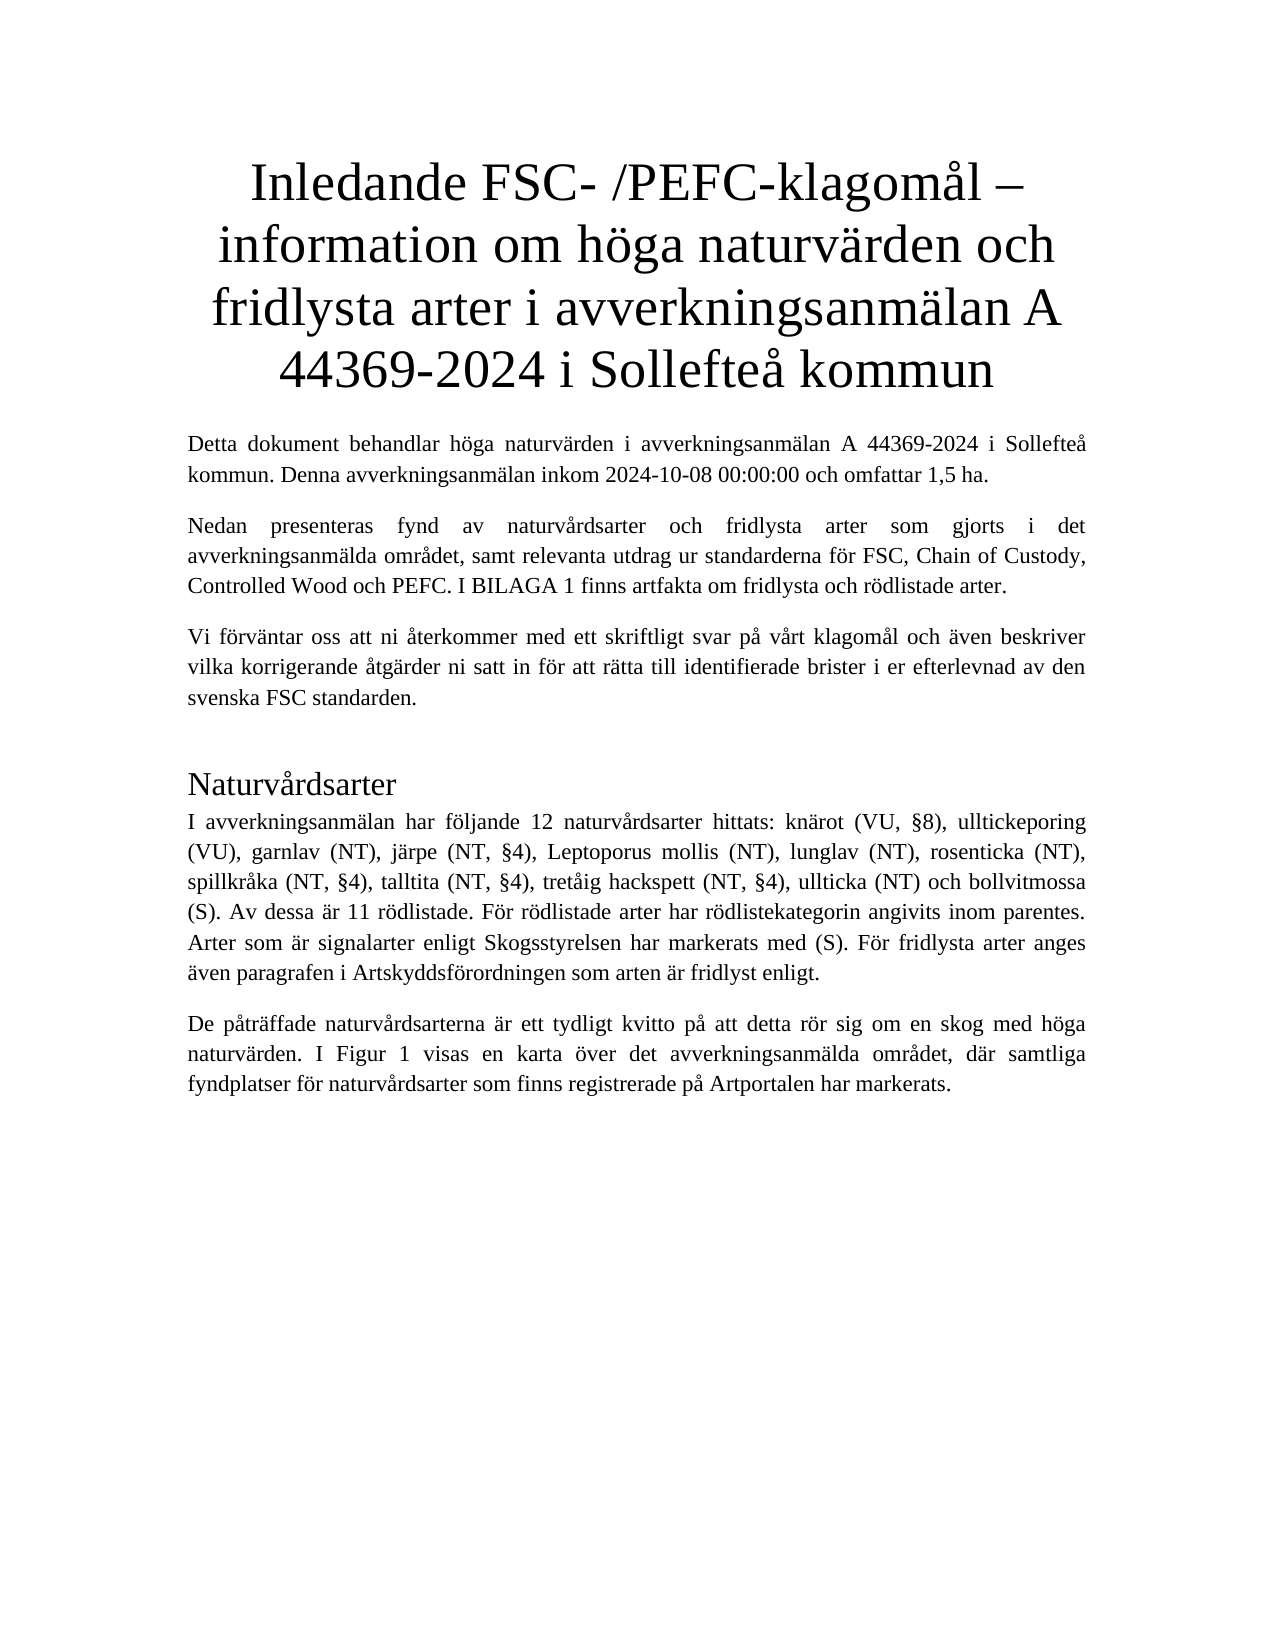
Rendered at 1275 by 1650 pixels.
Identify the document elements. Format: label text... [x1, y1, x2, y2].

text I avverkningsanmälan har följande 12 naturvårdsarter hittats: knärot (VU, §8), ulltickeporing (VU), garnlav (NT), järpe (NT, §4), Leptoporus mollis (NT), lunglav (NT), rosenticka (NT), spillkråka (NT, §4), talltita (NT, §4), tretåig hackspett (NT, §4), ullticka (NT) och bollvitmossa (S). Av dessa är 11 rödlistade. För rödlistade arter har rödlistekategorin angivits inom parentes. Arter som är signalarter enligt Skogsstyrelsen har markerats med (S). För fridlysta arter anges även paragrafen i Artskyddsförordningen som arten är fridlyst enligt. [187, 808, 1087, 985]
subtitle Naturvårdsarter [187, 764, 1087, 802]
text Detta dokument behandlar höga naturvärden i avverkningsanmälan A 44369-2024 i Sollefteå kommun. Denna avverkningsanmälan inkom 2024-10-08 00:00:00 och omfattar 1,5 ha. [187, 430, 1087, 487]
text De påträffade naturvårdsarterna är ett tydligt kvitto på att detta rör sig om en skog med höga naturvärden. I Figur 1 visas en karta över det avverkningsanmälda området, där samtliga fyndplatser för naturvårdsarter som finns registrerade på Artportalen har markerats. [187, 1010, 1087, 1097]
title Inledande FSC- /PEFC-klagomål – information om höga naturvärden och fridlysta arter i avverkningsanmälan A 44369-2024 i Sollefteå kommun [187, 150, 1087, 399]
text Nedan presenteras fynd av naturvårdsarter och fridlysta arter som gjorts i det avverkningsanmälda området, samt relevanta utdrag ur standarderna för FSC, Chain of Custody, Controlled Wood och PEFC. I BILAGA 1 finns artfakta om fridlysta och rödlistade arter. [187, 512, 1087, 598]
text Vi förväntar oss att ni återkommer med ett skriftligt svar på vårt klagomål och även beskriver vilka korrigerande åtgärder ni satt in för att rätta till identifierade brister i er efterlevnad av den svenska FSC standarden. [187, 623, 1087, 710]
